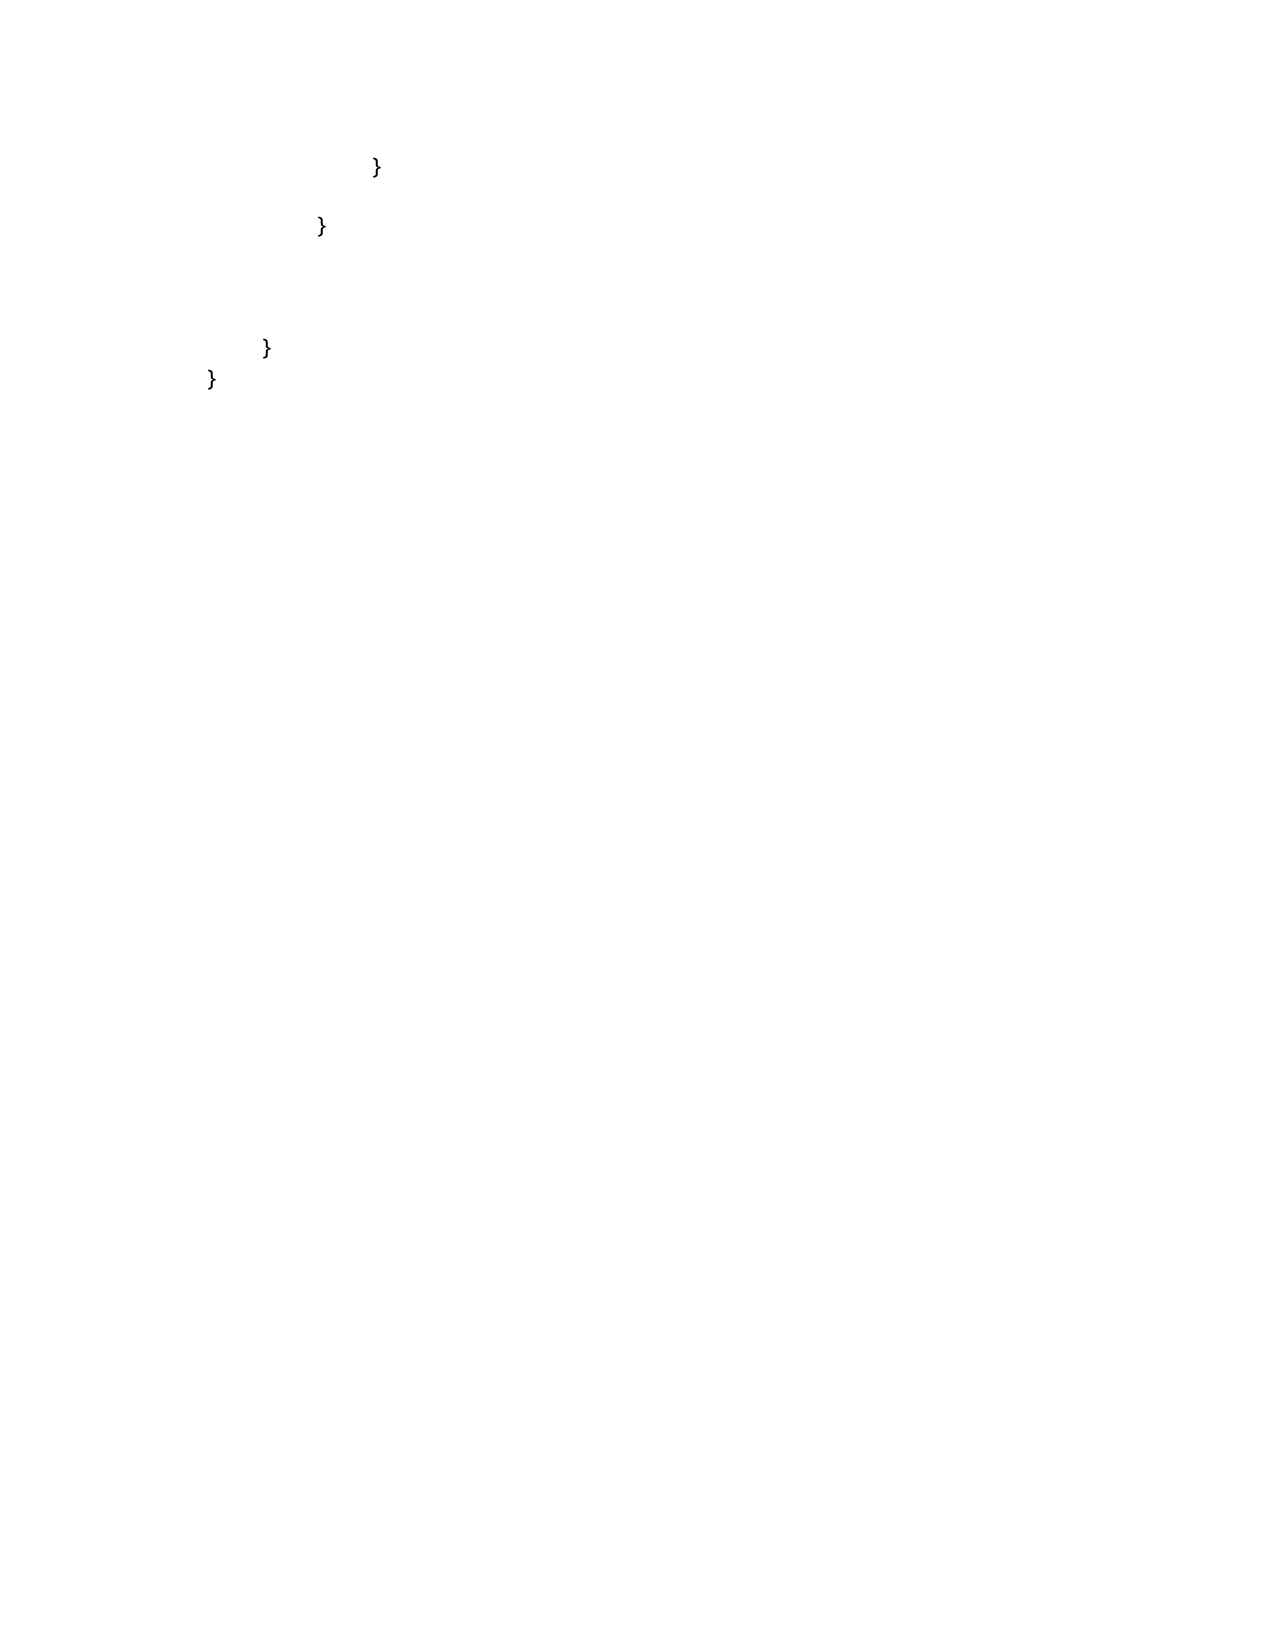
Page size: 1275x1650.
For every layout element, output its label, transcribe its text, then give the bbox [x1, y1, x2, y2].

text } [150, 362, 1125, 393]
text } [150, 331, 1125, 362]
text } [150, 150, 1125, 181]
text } [150, 209, 1125, 241]
